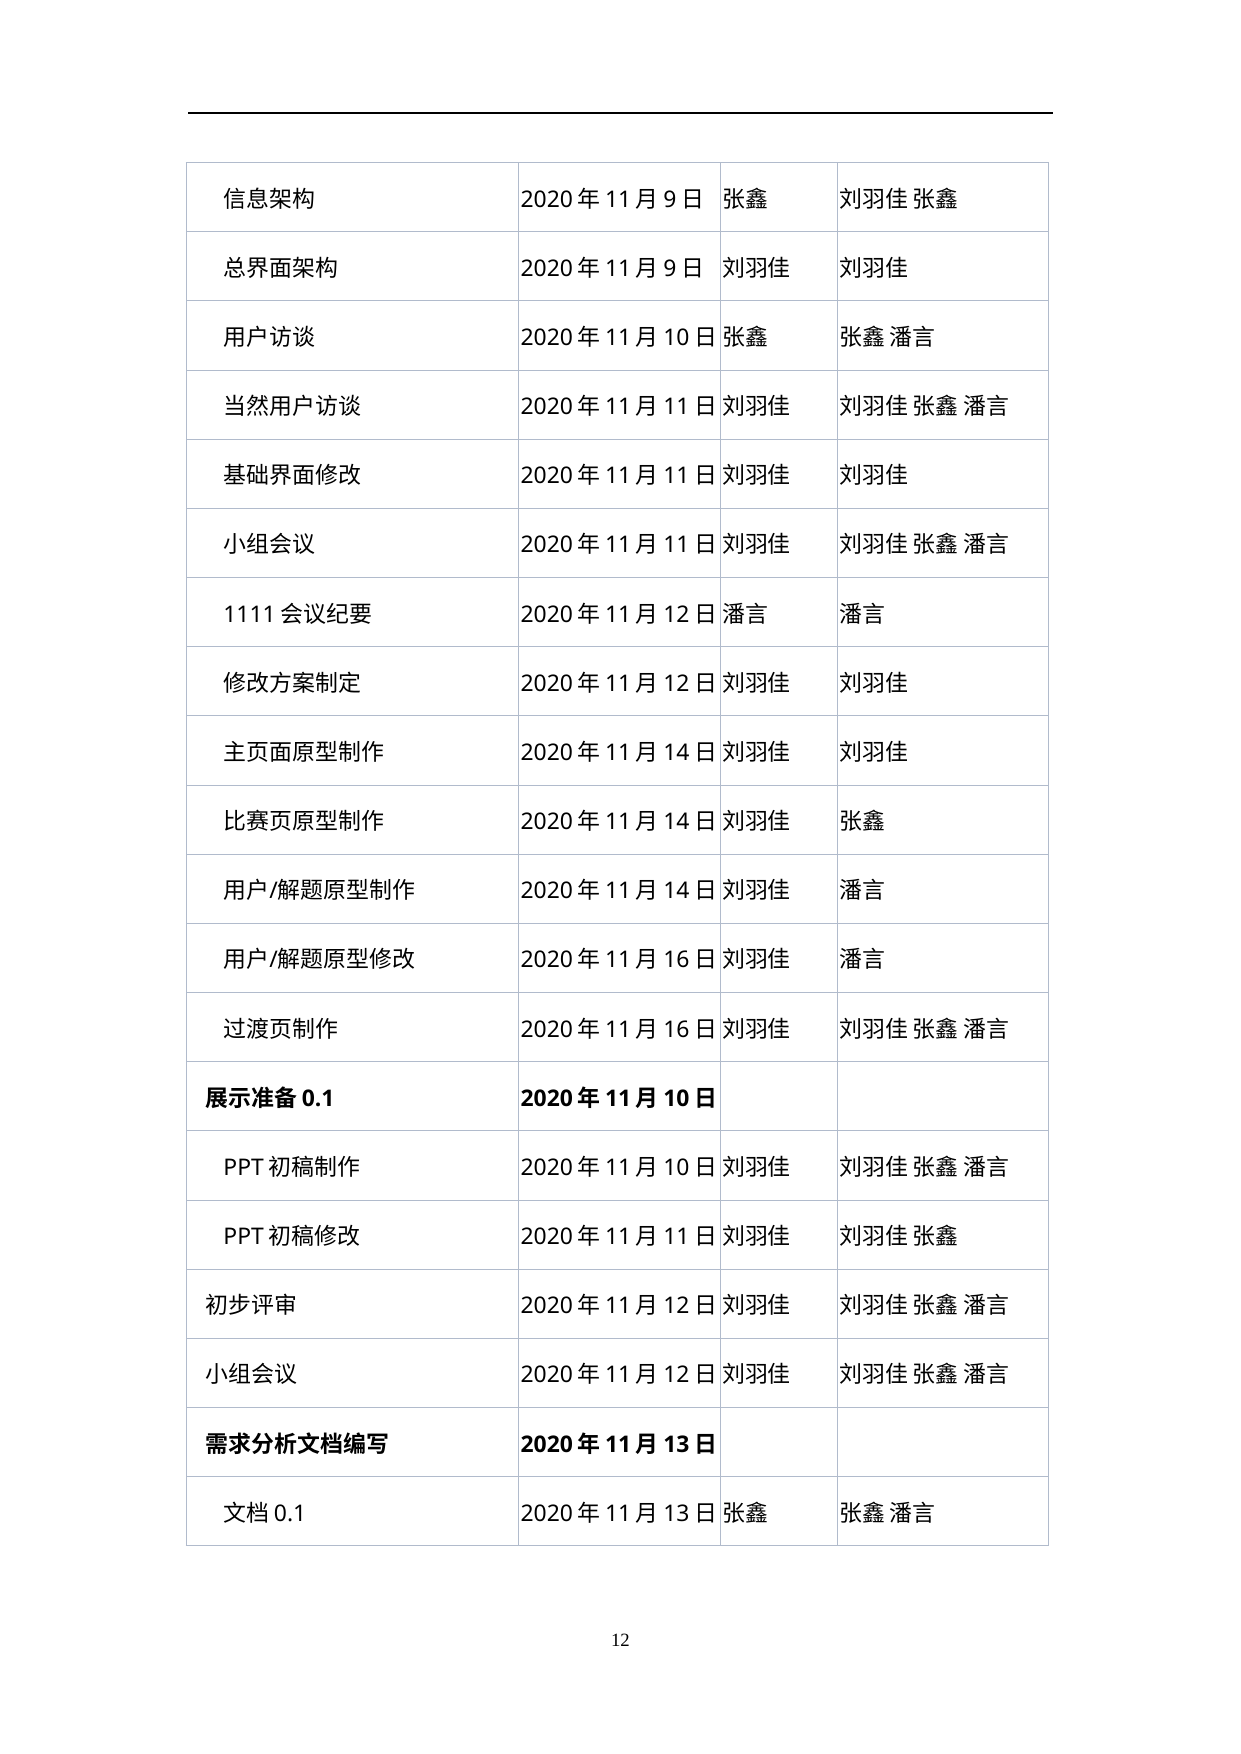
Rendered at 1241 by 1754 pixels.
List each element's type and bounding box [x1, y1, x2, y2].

table_cell [838, 1408, 1048, 1476]
table_cell [838, 1062, 1048, 1130]
table_cell [721, 1062, 837, 1130]
table_cell [721, 1408, 837, 1476]
